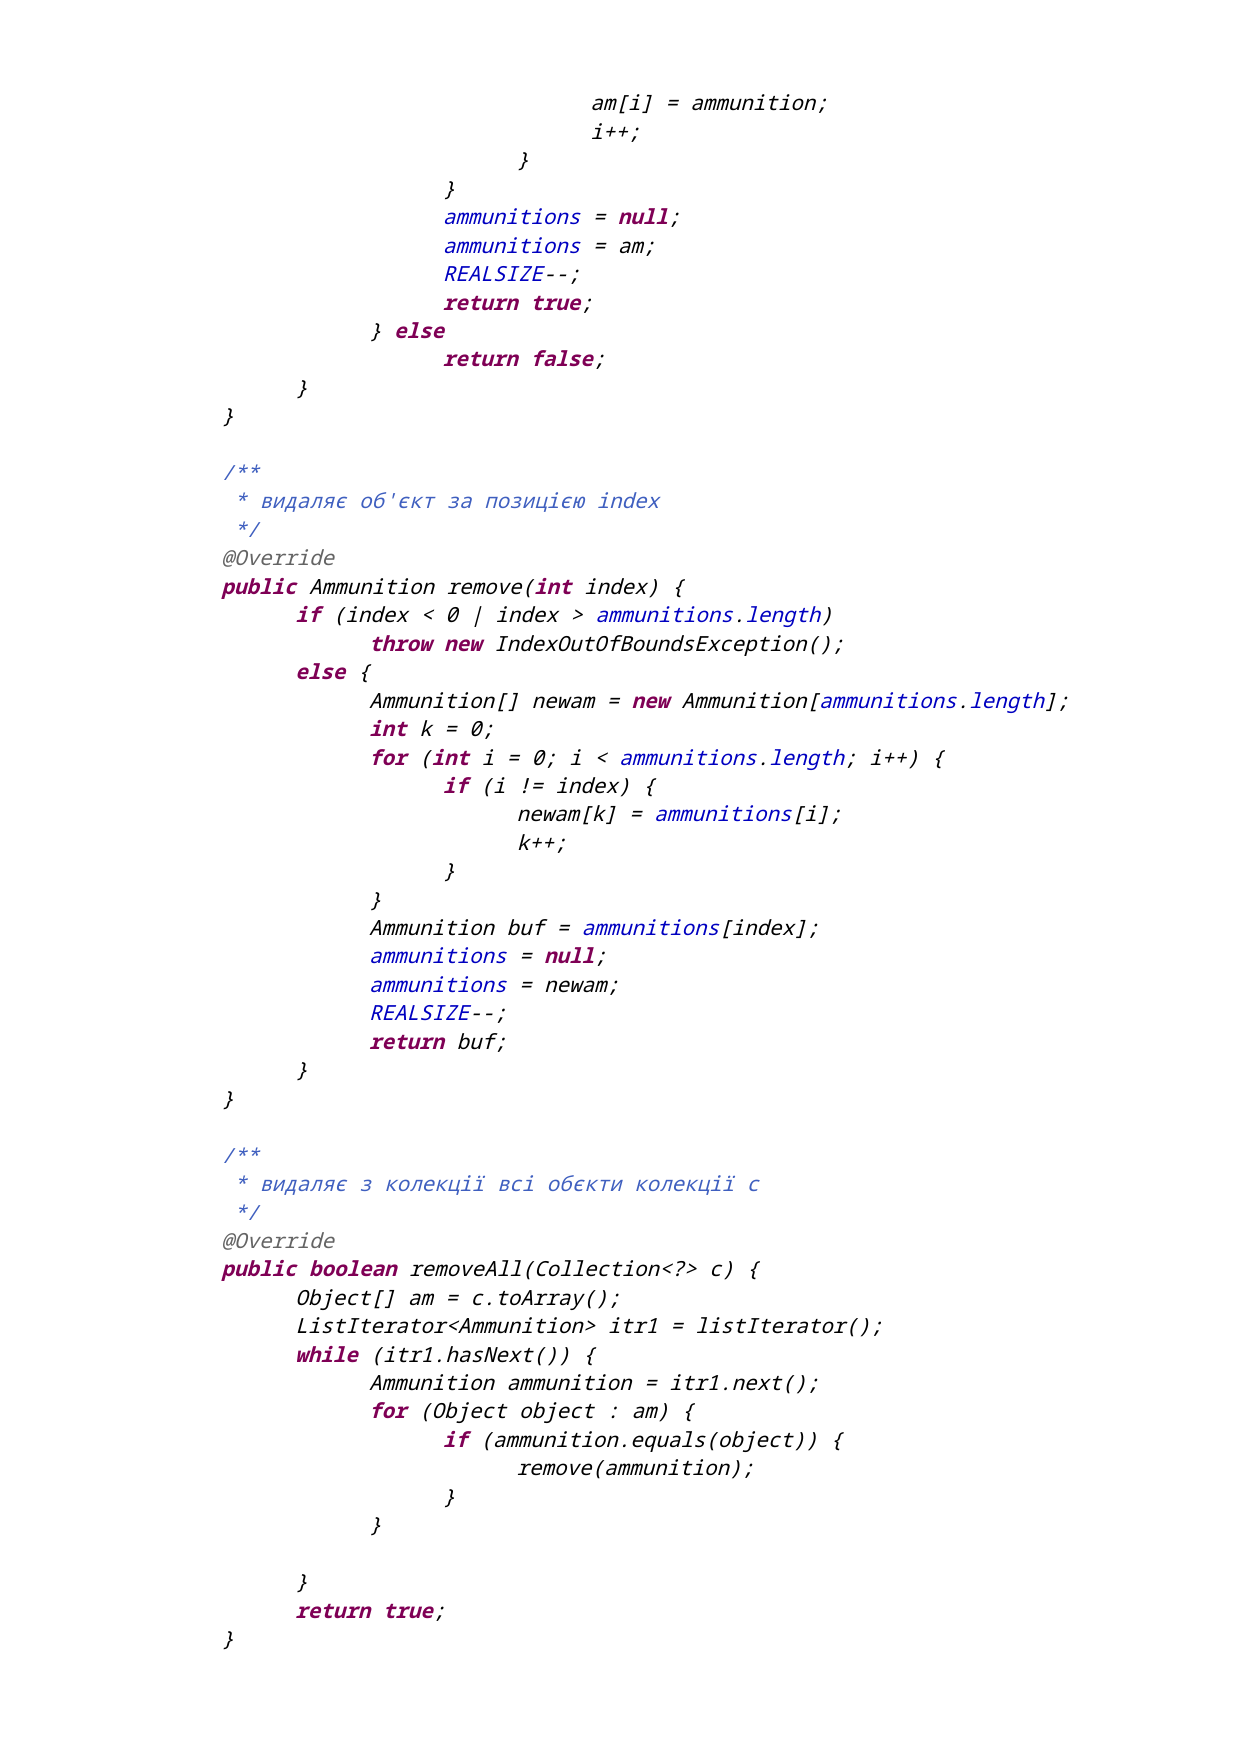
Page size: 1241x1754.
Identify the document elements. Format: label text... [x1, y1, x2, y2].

text /** [148, 1141, 1152, 1169]
text ammunitions = newam; [148, 970, 1152, 998]
text } [148, 1567, 1152, 1596]
text @Override [148, 1226, 1152, 1254]
text if (i != index) { [148, 771, 1152, 799]
text * видаляє об'єкт за позицією index [148, 487, 1152, 515]
text Object[] am = c.toArray(); [148, 1283, 1152, 1311]
text public Ammunition remove(int index) { [148, 572, 1152, 600]
text } [148, 401, 1152, 430]
text } [148, 1055, 1152, 1084]
text int k = 0; [148, 714, 1152, 743]
text newam[k] = ammunitions[i]; [148, 799, 1152, 828]
text Ammunition buf = ammunitions[index]; [148, 913, 1152, 942]
text for (int i = 0; i < ammunitions.length; i++) { [148, 743, 1152, 771]
text Ammunition ammunition = itr1.next(); [148, 1368, 1152, 1397]
text } [148, 1624, 1152, 1653]
text while (itr1.hasNext()) { [148, 1340, 1152, 1368]
text } [148, 174, 1152, 202]
text if (index < 0 | index > ammunitions.length) [148, 600, 1152, 629]
text /** [148, 458, 1152, 487]
text */ [148, 1198, 1152, 1226]
text am[i] = ammunition; [148, 88, 1152, 117]
text remove(ammunition); [148, 1453, 1152, 1482]
text if (ammunition.equals(object)) { [148, 1425, 1152, 1453]
text return false; [148, 344, 1152, 373]
text public boolean removeAll(Collection<?> c) { [148, 1254, 1152, 1283]
text ListIterator<Ammunition> itr1 = listIterator(); [148, 1311, 1152, 1340]
text ammunitions = null; [148, 202, 1152, 231]
text for (Object object : am) { [148, 1397, 1152, 1425]
text else { [148, 657, 1152, 686]
text return true; [148, 288, 1152, 316]
text Ammunition[] newam = new Ammunition[ammunitions.length]; [148, 686, 1152, 714]
text REALSIZE--; [148, 998, 1152, 1027]
text @Override [148, 543, 1152, 572]
text throw new IndexOutOfBoundsException(); [148, 629, 1152, 657]
text return true; [148, 1596, 1152, 1624]
text } [148, 1482, 1152, 1510]
text } else [148, 316, 1152, 344]
text } [148, 856, 1152, 885]
text } [148, 373, 1152, 401]
text } [148, 885, 1152, 913]
text ammunitions = null; [148, 942, 1152, 970]
text } [148, 1510, 1152, 1539]
text } [148, 1084, 1152, 1112]
text return buf; [148, 1027, 1152, 1055]
text */ [148, 515, 1152, 543]
text * видаляє з колекції всі обєкти колекції с [148, 1169, 1152, 1198]
text k++; [148, 828, 1152, 856]
text i++; [148, 117, 1152, 145]
text REALSIZE--; [148, 259, 1152, 288]
text ammunitions = am; [148, 231, 1152, 259]
text } [148, 145, 1152, 174]
